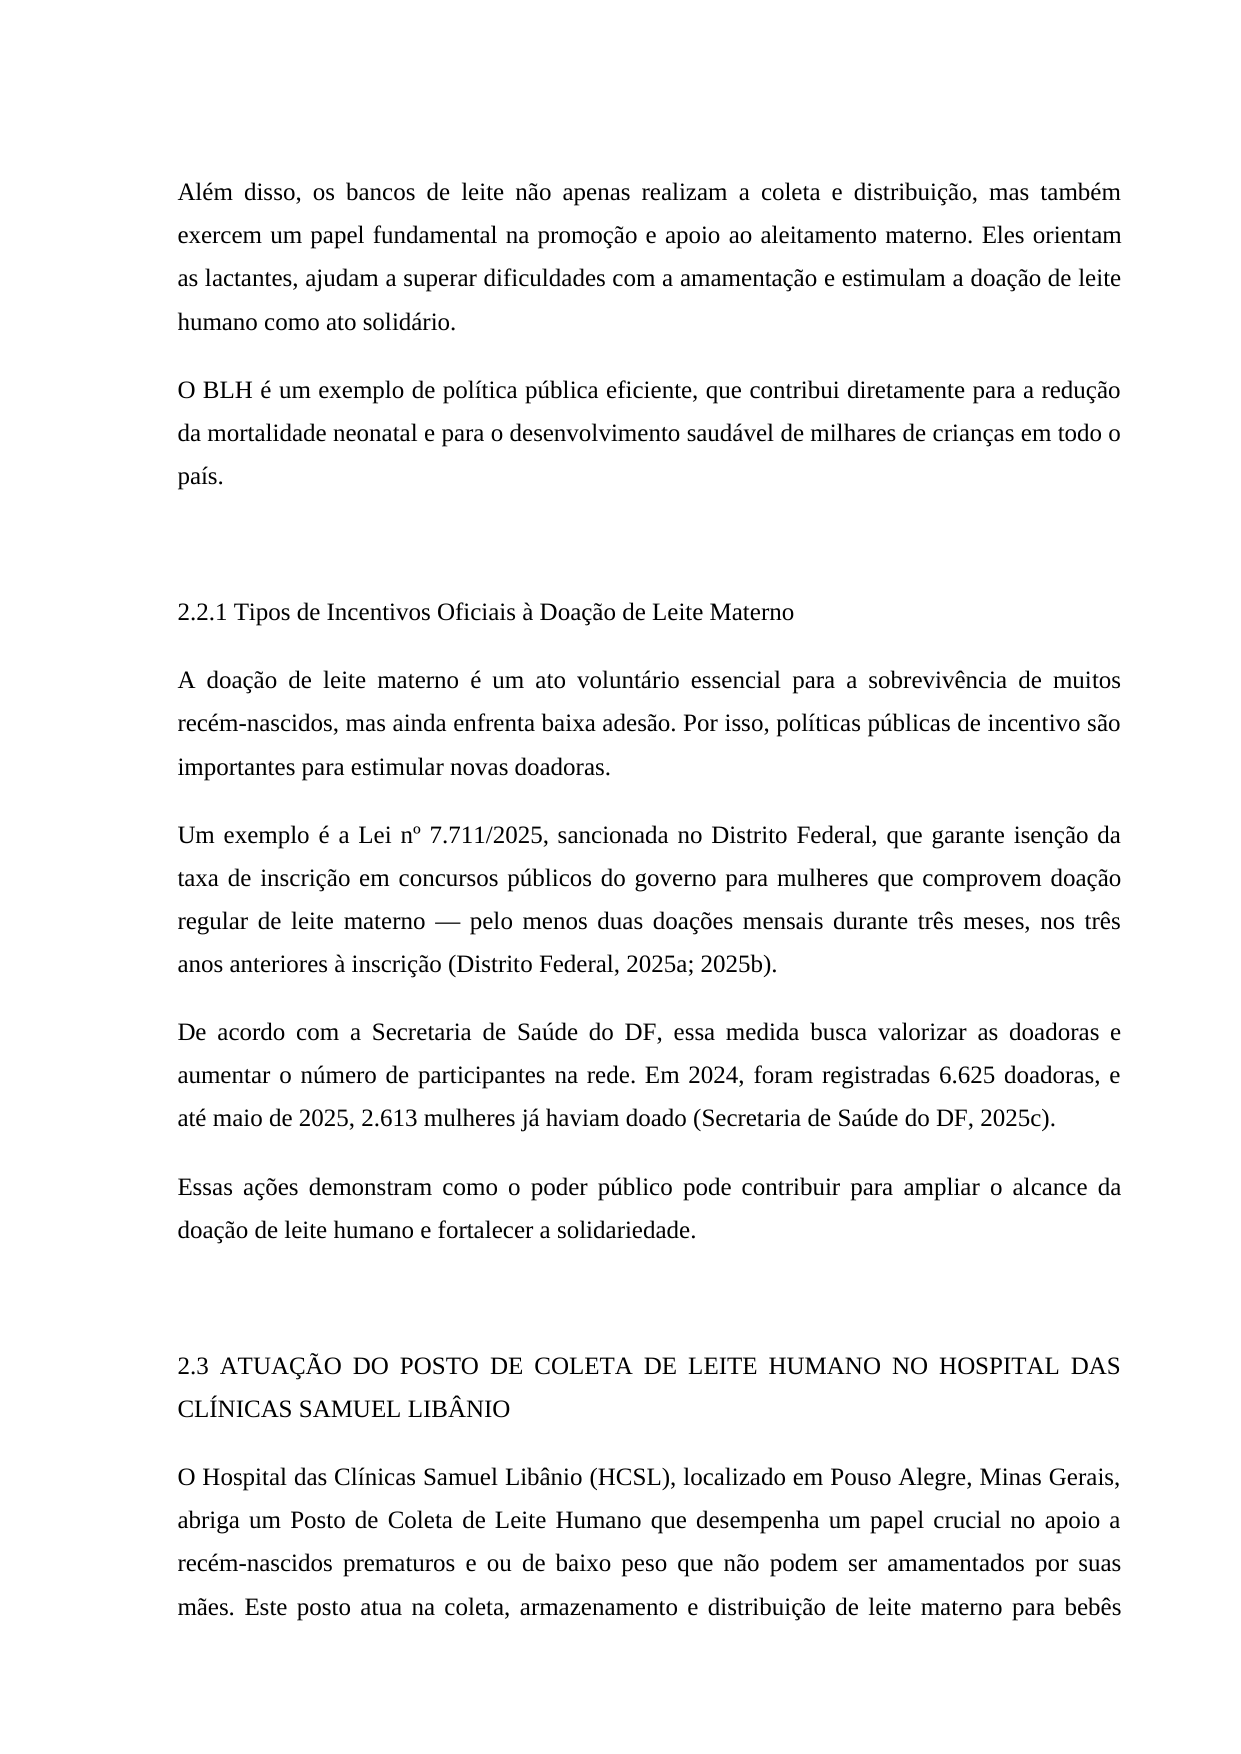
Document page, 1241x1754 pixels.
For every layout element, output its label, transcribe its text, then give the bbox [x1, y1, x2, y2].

subtitle 2.2.1 Tipos de Incentivos Oficiais à Doação de Leite Materno [177, 597, 1122, 626]
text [177, 1462, 1122, 1620]
text Um exemplo é a Lei nº 7.711/2025, sancionada no Distrito Federal, que garante isenção da taxa de inscrição em concursos públicos do governo para mulheres que comprovem doação regular de leite materno — pelo menos duas doações mensais durante três meses, nos três anos anteriores à inscrição (Distrito Federal, 2025a; 2025b). [177, 820, 1122, 978]
text Essas ações demonstram como o poder público pode contribuir para ampliar o alcance da doação de leite humano e fortalecer a solidariedade. [177, 1172, 1122, 1243]
text De acordo com a Secretaria de Saúde do DF, essa medida busca valorizar as doadoras e aumentar o número de participantes na rede. Em 2024, foram registradas 6.625 doadoras, e até maio de 2025, 2.613 mulheres já haviam doado (Secretaria de Saúde do DF, 2025c). [177, 1017, 1122, 1132]
text O BLH é um exemplo de política pública eficiente, que contribui diretamente para a redução da mortalidade neonatal e para o desenvolvimento saudável de milhares de crianças em todo o país. [177, 375, 1122, 490]
subtitle 2.3 ATUAÇÃO DO POSTO DE COLETA DE LEITE HUMANO NO HOSPITAL DAS CLÍNICAS SAMUEL LIBÂNIO [177, 1351, 1122, 1423]
text A doação de leite materno é um ato voluntário essencial para a sobrevivência de muitos recém-nascidos, mas ainda enfrenta baixa adesão. Por isso, políticas públicas de incentivo são importantes para estimular novas doadoras. [177, 665, 1122, 780]
text Além disso, os bancos de leite não apenas realizam a coleta e distribuição, mas também exercem um papel fundamental na promoção e apoio ao aleitamento materno. Eles orientam as lactantes, ajudam a superar dificuldades com a amamentação e estimulam a doação de leite humano como ato solidário. [177, 177, 1122, 335]
